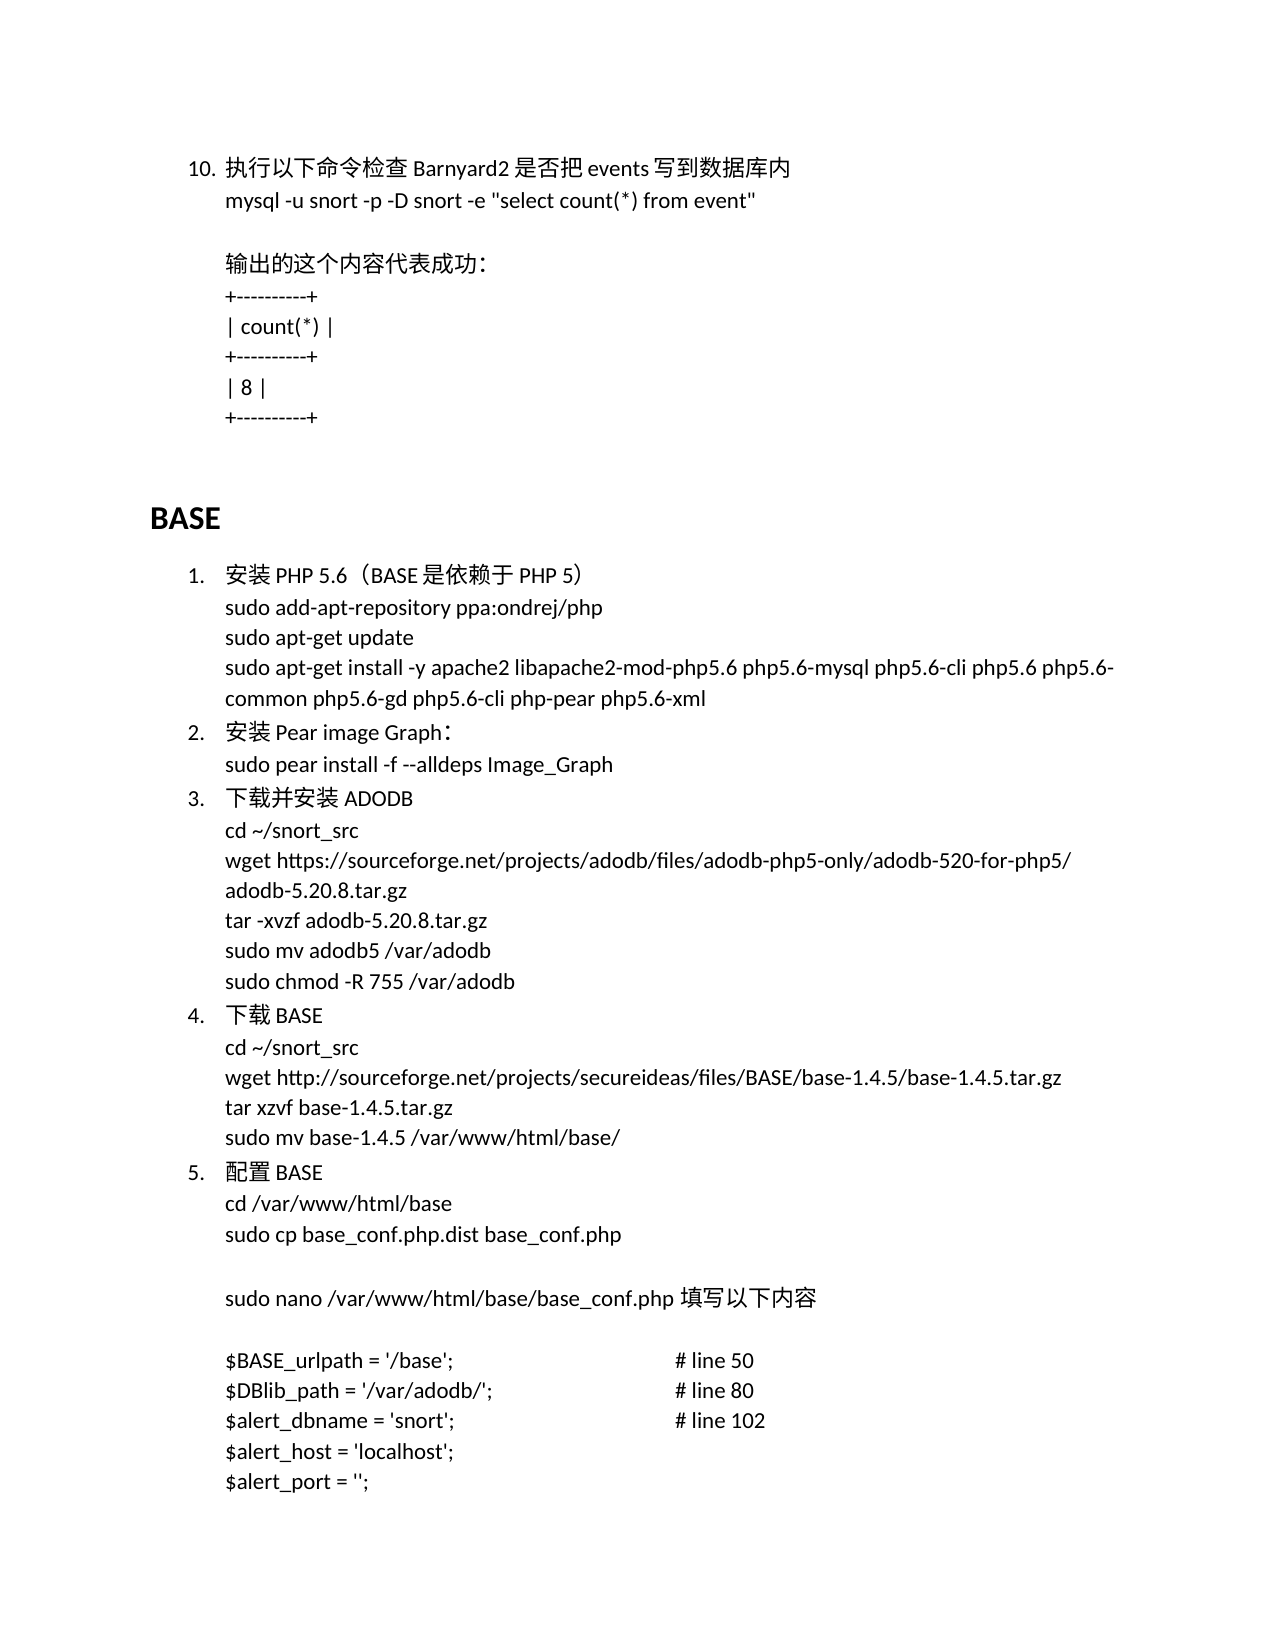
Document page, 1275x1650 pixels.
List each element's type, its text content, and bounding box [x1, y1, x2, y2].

list +----------+ [225, 403, 1125, 431]
list sudo apt-get update [225, 623, 1125, 651]
list sudo mv base-1.4.5 /var/www/html/base/ [225, 1123, 1125, 1152]
list sudo apt-get install -y apache2 libapache2-mod-php5.6 php5.6-mysql php5.6-cli php5.6 php5.6-common php5.6-gd php5.6-cli php-pear php5.6-xml [225, 653, 1125, 712]
list tar -xvzf adodb-5.20.8.tar.gz [225, 906, 1125, 934]
list 配置BASE [187, 1154, 1125, 1187]
list sudo chmod -R 755 /var/adodb [225, 967, 1125, 995]
list $DBlib_path = '/var/adodb/'; # line 80 [225, 1376, 1125, 1404]
list | 8 | [225, 373, 1125, 401]
list 安装Pear image Graph： [187, 714, 1125, 747]
list $alert_host = 'localhost'; [225, 1437, 1125, 1465]
list 安装PHP 5.6（BASE是依赖于PHP 5） [187, 557, 1125, 591]
list +----------+ [225, 282, 1125, 310]
list +----------+ [225, 342, 1125, 371]
list tar xzvf base-1.4.5.tar.gz [225, 1093, 1125, 1121]
list $alert_dbname = 'snort'; # line 102 [225, 1407, 1125, 1435]
list mysql -u snort -p -D snort -e "select count(*) from event" [225, 186, 1125, 214]
list $BASE_urlpath = '/base'; # line 50 [225, 1346, 1125, 1374]
list 执行以下命令检查Barnyard2是否把events写到数据库内 [187, 150, 1125, 183]
list 输出的这个内容代表成功： [225, 246, 1125, 279]
list wget http://sourceforge.net/projects/secureideas/files/BASE/base-1.4.5/base-1.4.5.tar.gz [225, 1063, 1125, 1091]
list sudo cp base_conf.php.dist base_conf.php [225, 1220, 1125, 1278]
list wget https://sourceforge.net/projects/adodb/files/adodb-php5-only/adodb-520-for-php5/adodb-5.20.8.tar.gz [225, 846, 1125, 904]
list 下载并安装ADODB [187, 780, 1125, 813]
list | count(*) | [225, 312, 1125, 340]
list sudo add-apt-repository ppa:ondrej/php [225, 593, 1125, 621]
list cd /var/www/html/base [225, 1189, 1125, 1218]
list cd ~/snort_src [225, 816, 1125, 844]
list 下载BASE [187, 997, 1125, 1030]
text BASE [150, 497, 1125, 537]
list sudo nano /var/www/html/base/base_conf.php 填写以下内容 [225, 1280, 1125, 1313]
list $alert_port = ''; [225, 1467, 1125, 1495]
list sudo pear install -f --alldeps Image_Graph [225, 750, 1125, 778]
list sudo mv adodb5 /var/adodb [225, 937, 1125, 965]
list cd ~/snort_src [225, 1033, 1125, 1061]
